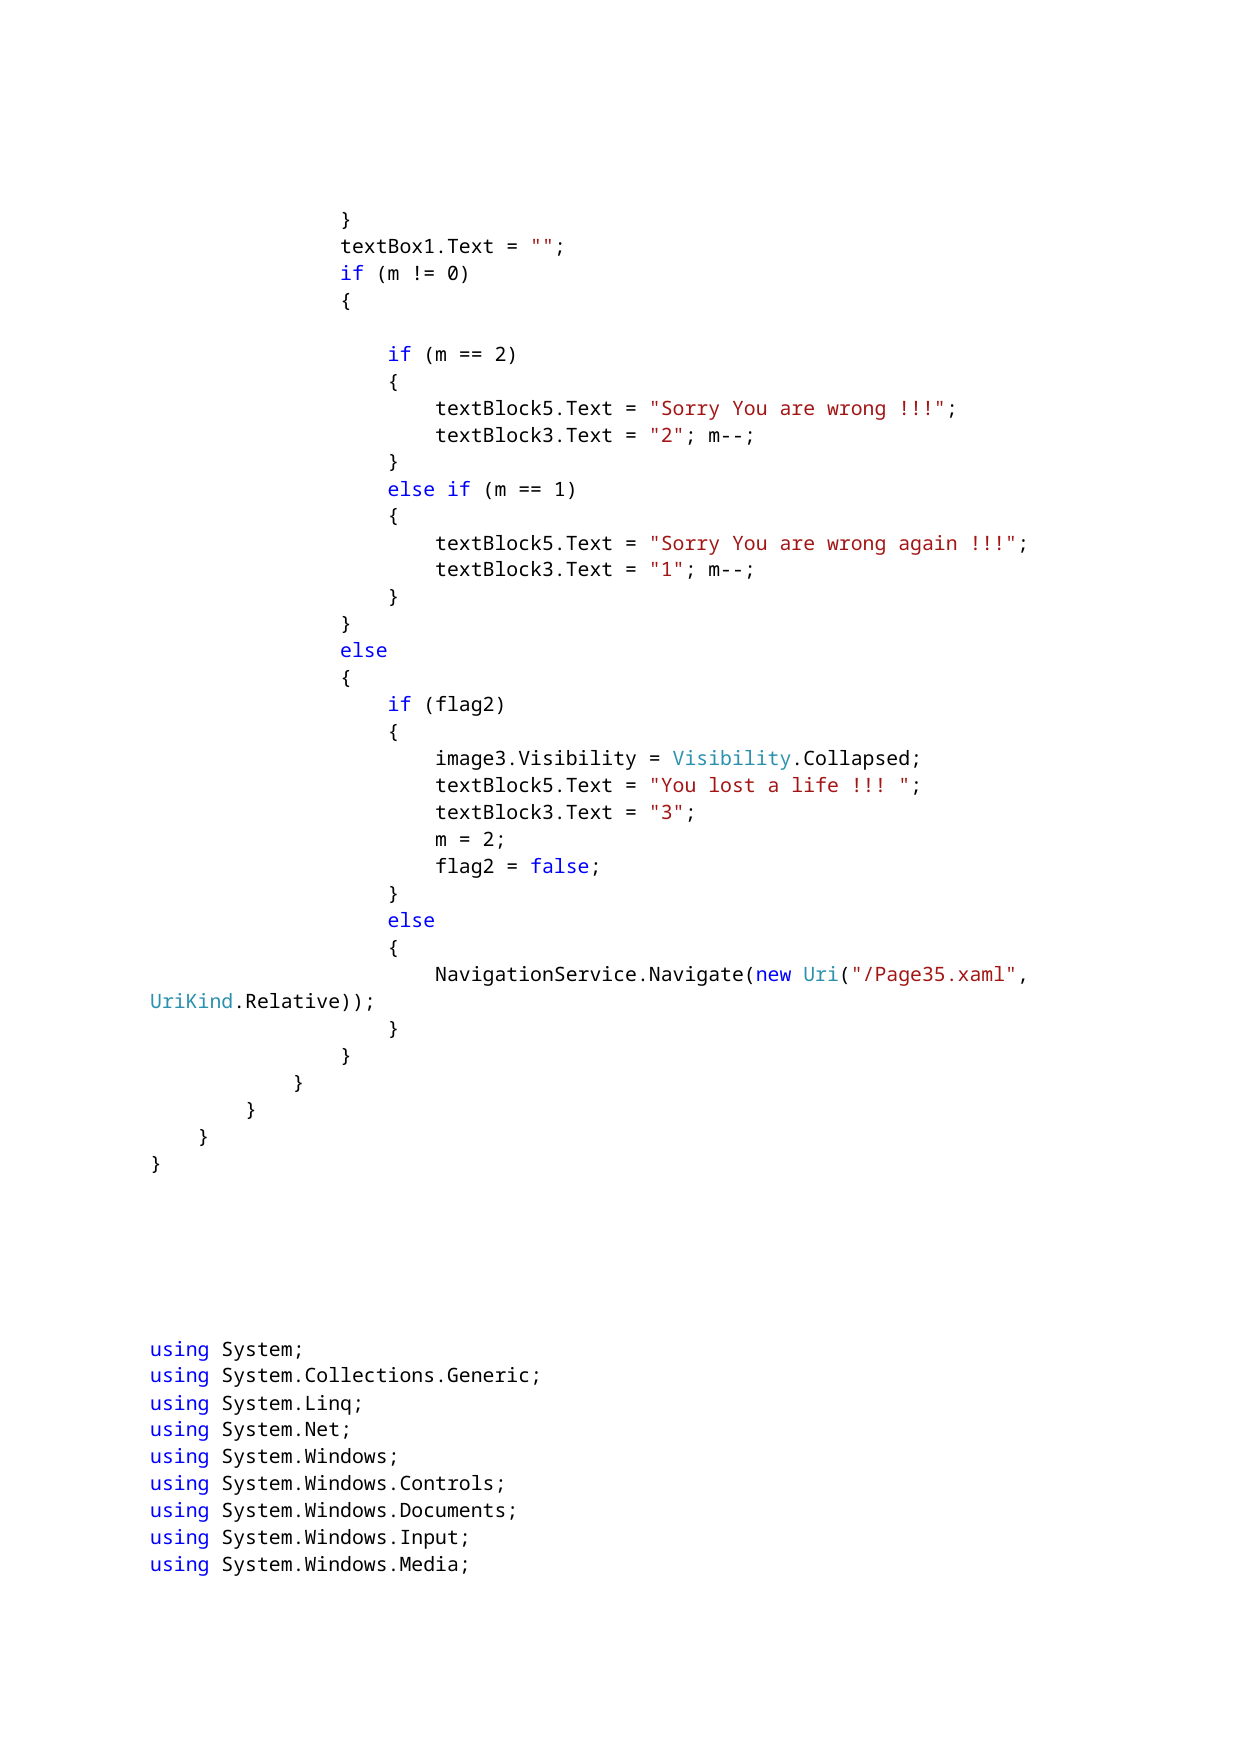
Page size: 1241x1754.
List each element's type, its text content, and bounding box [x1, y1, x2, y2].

text using System.Windows.Controls; [150, 1470, 1090, 1497]
text else [150, 637, 1090, 664]
text { [150, 286, 1090, 313]
text } [150, 1041, 1090, 1068]
text textBlock5.Text = "You lost a life !!! "; [150, 772, 1090, 798]
text } [150, 1068, 1090, 1095]
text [150, 394, 1090, 421]
text using System; [150, 1335, 1090, 1362]
text using System.Collections.Generic; [150, 1362, 1090, 1389]
text textBlock3.Text = "3"; [150, 798, 1090, 826]
text { [150, 502, 1090, 529]
text } [150, 1014, 1090, 1041]
text } [150, 879, 1090, 906]
text using System.Windows.Documents; [150, 1497, 1090, 1524]
text } [150, 448, 1090, 475]
text else [150, 906, 1090, 933]
text textBlock3.Text = "1"; m--; [150, 556, 1090, 583]
text flag2 = false; [150, 852, 1090, 879]
text textBlock3.Text = "2"; m--; [150, 421, 1090, 448]
text { [150, 718, 1090, 744]
text using System.Windows.Input; [150, 1524, 1090, 1551]
text using System.Windows; [150, 1443, 1090, 1470]
text { [150, 933, 1090, 960]
text } [150, 1122, 1090, 1149]
text if (m == 2) [150, 340, 1090, 367]
text { [150, 367, 1090, 394]
text } [150, 1149, 1090, 1176]
text m = 2; [150, 826, 1090, 852]
text } [150, 610, 1090, 637]
text textBlock5.Text = "Sorry You are wrong again !!!"; [150, 529, 1090, 556]
text } [150, 1095, 1090, 1122]
text } [150, 205, 1090, 232]
text using System.Net; [150, 1416, 1090, 1443]
text if (m != 0) [150, 259, 1090, 286]
text { [150, 664, 1090, 691]
text using System.Linq; [150, 1389, 1090, 1416]
text } [150, 583, 1090, 610]
text else if (m == 1) [150, 475, 1090, 502]
text if (flag2) [150, 691, 1090, 718]
text using System.Windows.Media; [150, 1551, 1090, 1578]
text image3.Visibility = Visibility.Collapsed; [150, 744, 1090, 772]
text textBox1.Text = ""; [150, 232, 1090, 259]
text NavigationService.Navigate(new Uri("/Page35.xaml", UriKind.Relative)); [150, 960, 1090, 1014]
